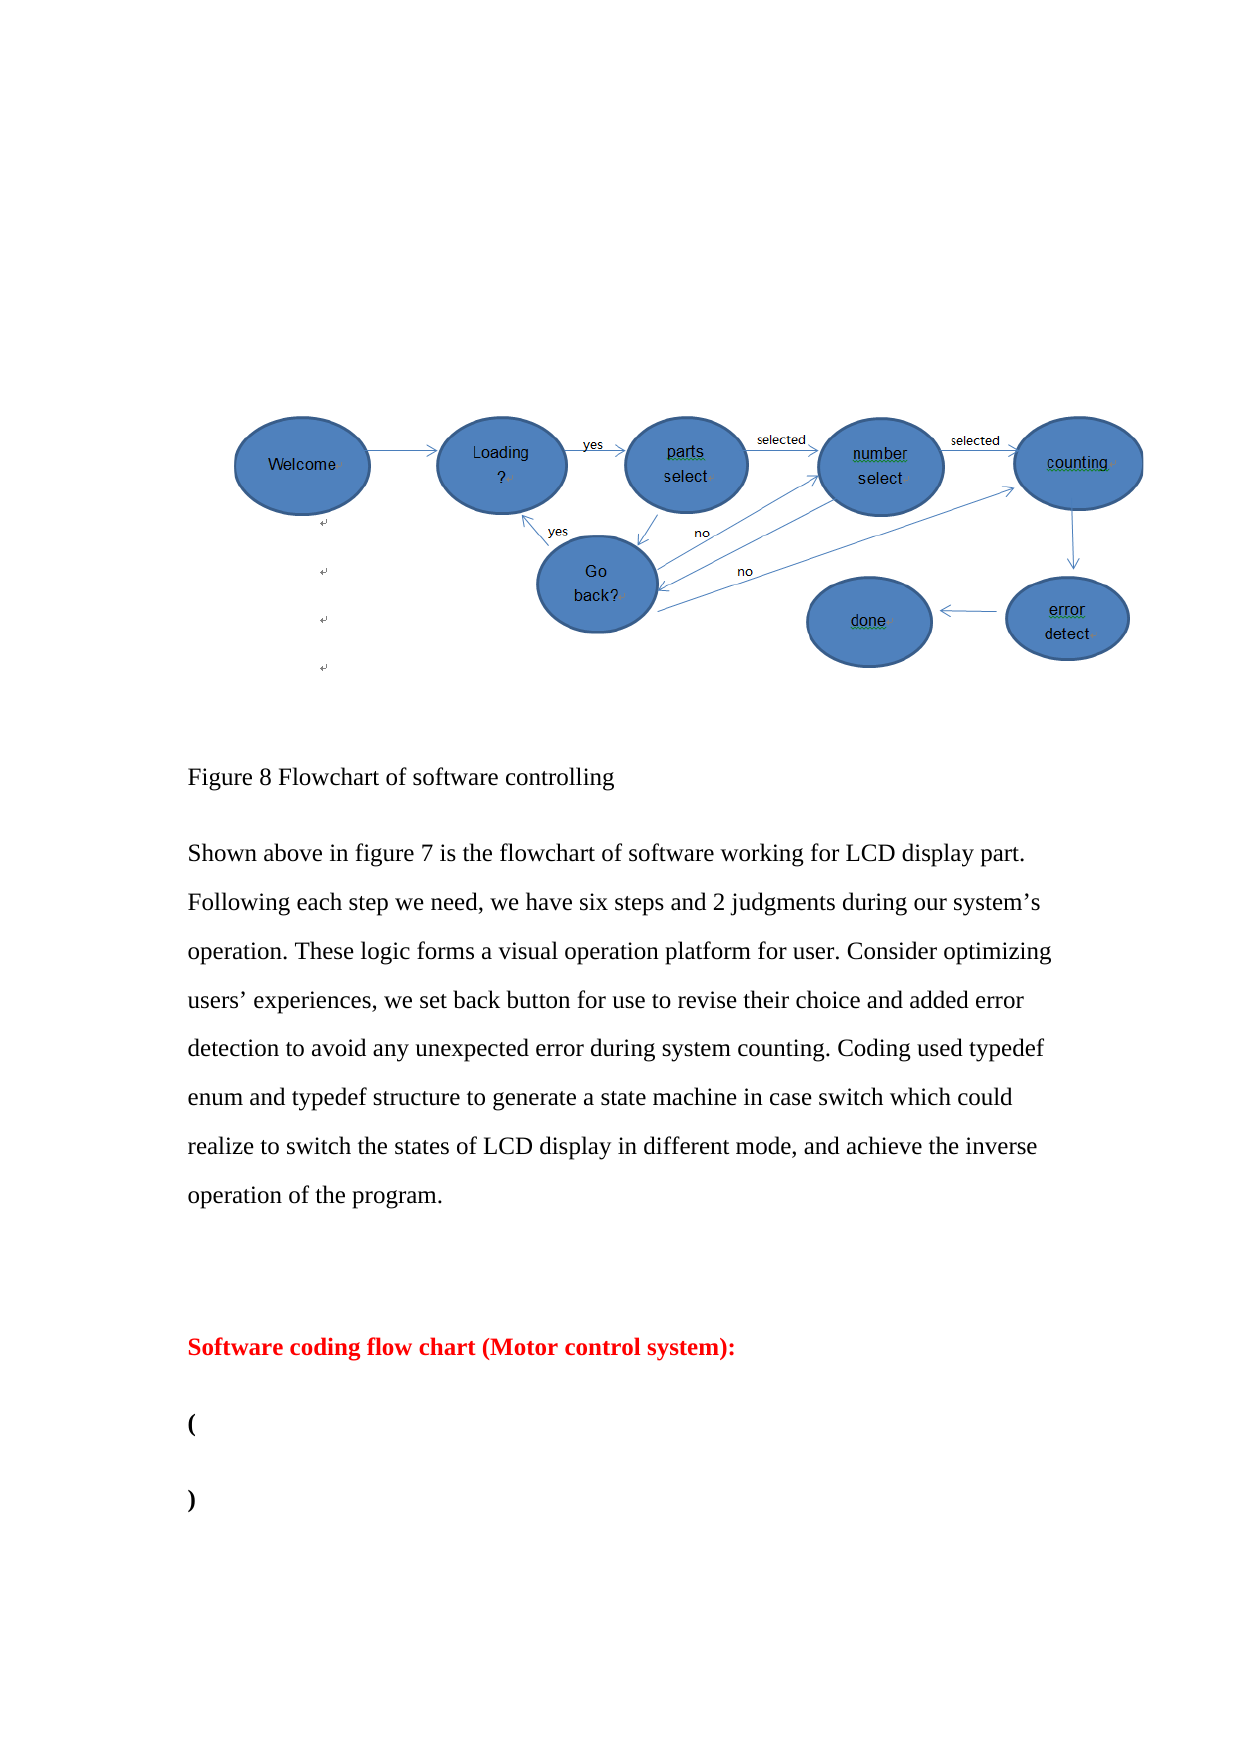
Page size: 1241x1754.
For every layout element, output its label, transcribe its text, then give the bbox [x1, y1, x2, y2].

text Figure 8 Flowchart of software controlling [187, 761, 1053, 793]
text Software coding flow chart (Motor control system): [187, 1330, 1053, 1362]
picture [187, 389, 1144, 683]
text Shown above in figure 7 is the flowchart of software working for LCD display part. Following each step we need, we have six steps and 2 judgments during our system’s operation. These logic forms a visual operation platform for user. Consider optimizing users’ experiences, we set back button for use to revise their choice and added error detection to avoid any unexpected error during system counting. Coding used typedef enum and typedef structure to generate a state machine in case switch which could realize to switch the states of LCD display in different mode, and achieve the inverse operation of the program. [187, 837, 1053, 1210]
text ) [187, 1482, 1053, 1514]
text ( [187, 1406, 1053, 1438]
